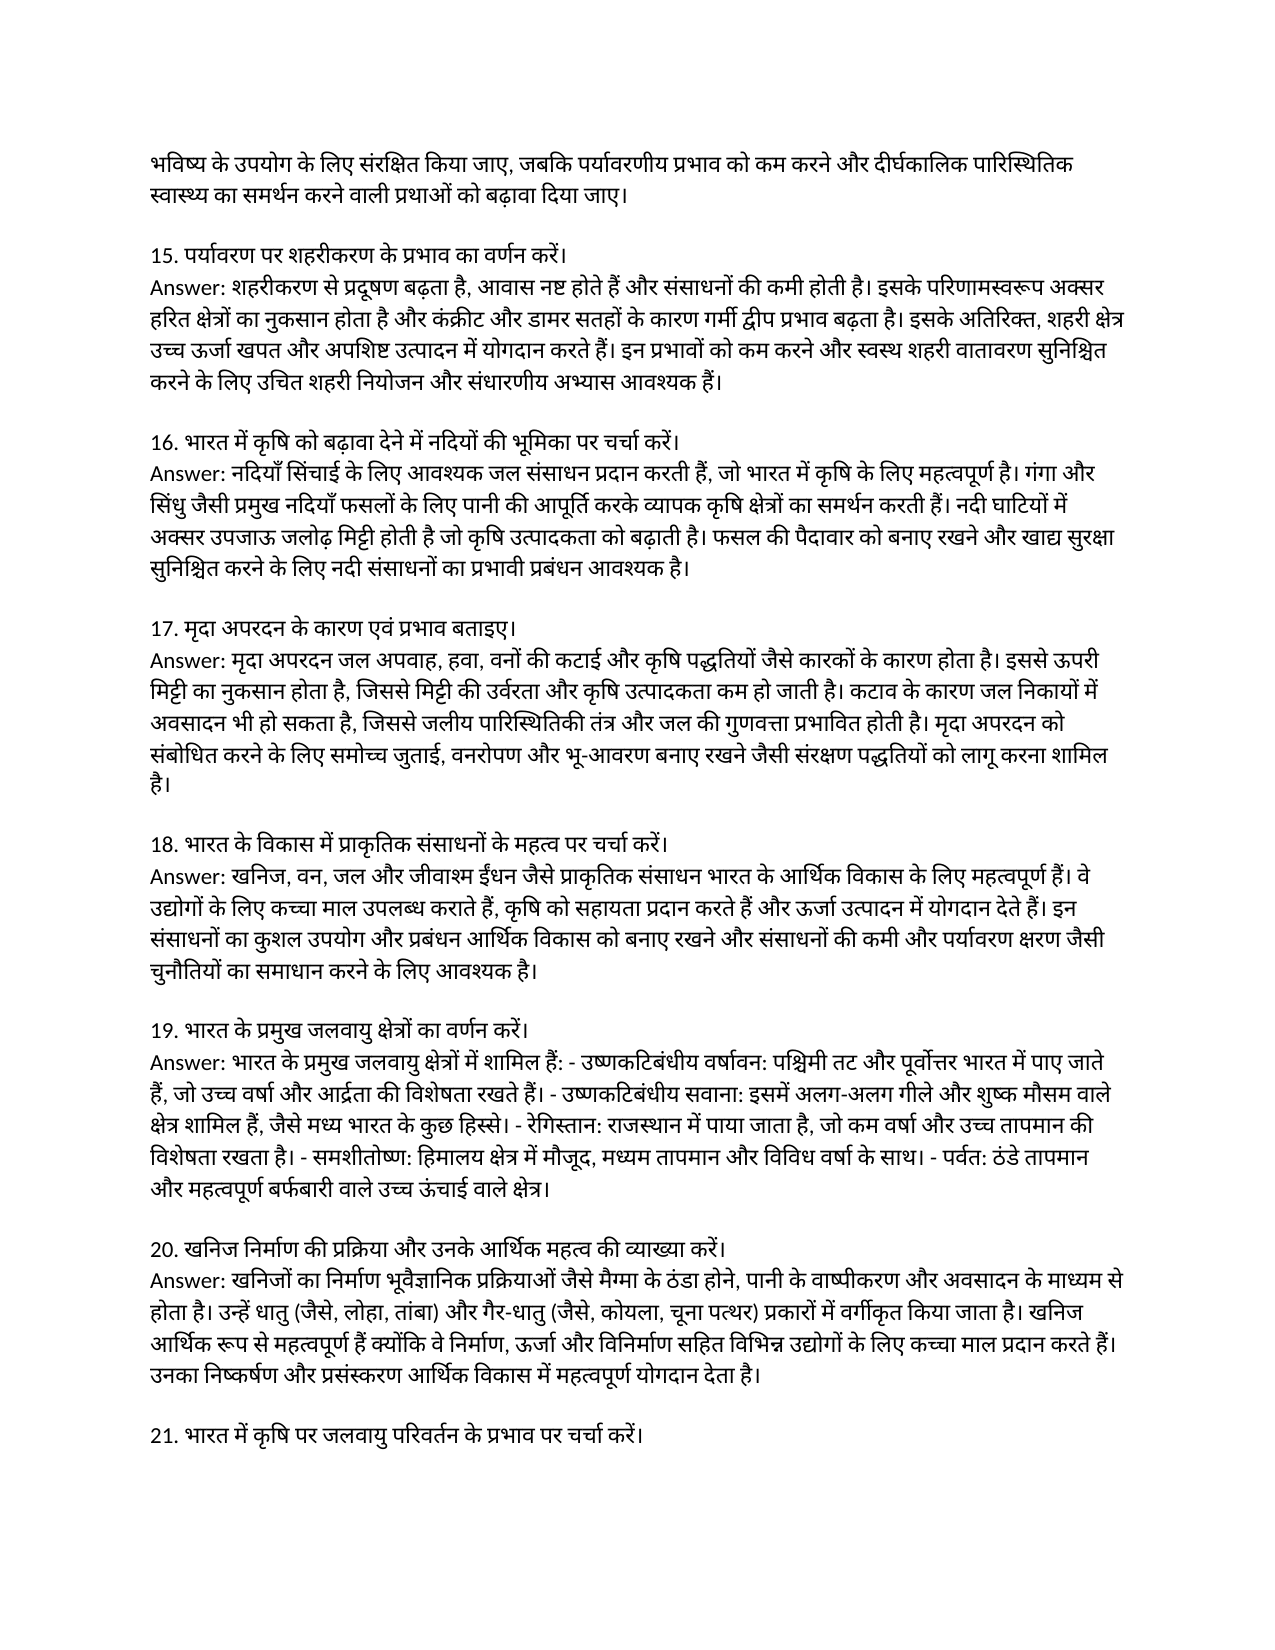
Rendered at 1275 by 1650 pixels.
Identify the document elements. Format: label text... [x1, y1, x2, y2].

text Answer: मृदा अपरदन जल अपवाह, हवा, वनों की कटाई और कृषि पद्धतियों जैसे कारकों के कारण होता है। इससे ऊपरी मिट्टी का नुकसान होता है, जिससे मिट्टी की उर्वरता और कृषि उत्पादकता कम हो जाती है। कटाव के कारण जल निकायों में अवसादन भी हो सकता है, जिससे जलीय पारिस्थितिकी तंत्र और जल की गुणवत्ता प्रभावित होती है। मृदा अपरदन को संबोधित करने के लिए समोच्च जुताई, वनरोपण और भू-आवरण बनाए रखने जैसी संरक्षण पद्धतियों को लागू करना शामिल है। [150, 646, 1125, 802]
text Answer: भारत के प्रमुख जलवायु क्षेत्रों में शामिल हैं: - उष्णकटिबंधीय वर्षावन: पश्चिमी तट और पूर्वोत्तर भारत में पाए जाते हैं, जो उच्च वर्षा और आर्द्रता की विशेषता रखते हैं। - उष्णकटिबंधीय सवाना: इसमें अलग-अलग गीले और शुष्क मौसम वाले क्षेत्र शामिल हैं, जैसे मध्य भारत के कुछ हिस्से। - रेगिस्तान: राजस्थान में पाया जाता है, जो कम वर्षा और उच्च तापमान की विशेषता रखता है। - समशीतोष्ण: हिमालय क्षेत्र में मौजूद, मध्यम तापमान और विविध वर्षा के साथ। - पर्वत: ठंडे तापमान और महत्वपूर्ण बर्फबारी वाले उच्च ऊंचाई वाले क्षेत्र। [150, 1048, 1125, 1207]
text 16. भारत में कृषि को बढ़ावा देने में नदियों की भूमिका पर चर्चा करें। [150, 428, 1125, 459]
text 20. खनिज निर्माण की प्रक्रिया और उनके आर्थिक महत्व की व्याख्या करें। [150, 1235, 1125, 1266]
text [150, 150, 1125, 213]
text Answer: नदियाँ सिंचाई के लिए आवश्यक जल संसाधन प्रदान करती हैं, जो भारत में कृषि के लिए महत्वपूर्ण है। गंगा और सिंधु जैसी प्रमुख नदियाँ फसलों के लिए पानी की आपूर्ति करके व्यापक कृषि क्षेत्रों का समर्थन करती हैं। नदी घाटियों में अक्सर उपजाऊ जलोढ़ मिट्टी होती है जो कृषि उत्पादकता को बढ़ाती है। फसल की पैदावार को बनाए रखने और खाद्य सुरक्षा सुनिश्चित करने के लिए नदी संसाधनों का प्रभावी प्रबंधन आवश्यक है। [150, 459, 1125, 586]
text Answer: खनिज, वन, जल और जीवाश्म ईंधन जैसे प्राकृतिक संसाधन भारत के आर्थिक विकास के लिए महत्वपूर्ण हैं। वे उद्योगों के लिए कच्चा माल उपलब्ध कराते हैं, कृषि को सहायता प्रदान करते हैं और ऊर्जा उत्पादन में योगदान देते हैं। इन संसाधनों का कुशल उपयोग और प्रबंधन आर्थिक विकास को बनाए रखने और संसाधनों की कमी और पर्यावरण क्षरण जैसी चुनौतियों का समाधान करने के लिए आवश्यक है। [150, 862, 1125, 989]
text 15. पर्यावरण पर शहरीकरण के प्रभाव का वर्णन करें। [150, 241, 1125, 273]
text 21. भारत में कृषि पर जलवायु परिवर्तन के प्रभाव पर चर्चा करें। [150, 1421, 1125, 1453]
text Answer: शहरीकरण से प्रदूषण बढ़ता है, आवास नष्ट होते हैं और संसाधनों की कमी होती है। इसके परिणामस्वरूप अक्सर हरित क्षेत्रों का नुकसान होता है और कंक्रीट और डामर सतहों के कारण गर्मी द्वीप प्रभाव बढ़ता है। इसके अतिरिक्त, शहरी क्षेत्र उच्च ऊर्जा खपत और अपशिष्ट उत्पादन में योगदान करते हैं। इन प्रभावों को कम करने और स्वस्थ शहरी वातावरण सुनिश्चित करने के लिए उचित शहरी नियोजन और संधारणीय अभ्यास आवश्यक हैं। [150, 273, 1125, 400]
text 17. मृदा अपरदन के कारण एवं प्रभाव बताइए। [150, 614, 1125, 646]
text 18. भारत के विकास में प्राकृतिक संसाधनों के महत्व पर चर्चा करें। [150, 830, 1125, 862]
text 19. भारत के प्रमुख जलवायु क्षेत्रों का वर्णन करें। [150, 1017, 1125, 1048]
text Answer: खनिजों का निर्माण भूवैज्ञानिक प्रक्रियाओं जैसे मैग्मा के ठंडा होने, पानी के वाष्पीकरण और अवसादन के माध्यम से होता है। उन्हें धातु (जैसे, लोहा, तांबा) और गैर-धातु (जैसे, कोयला, चूना पत्थर) प्रकारों में वर्गीकृत किया जाता है। खनिज आर्थिक रूप से महत्वपूर्ण हैं क्योंकि वे निर्माण, ऊर्जा और विनिर्माण सहित विभिन्न उद्योगों के लिए कच्चा माल प्रदान करते हैं। उनका निष्कर्षण और प्रसंस्करण आर्थिक विकास में महत्वपूर्ण योगदान देता है। [150, 1266, 1125, 1393]
